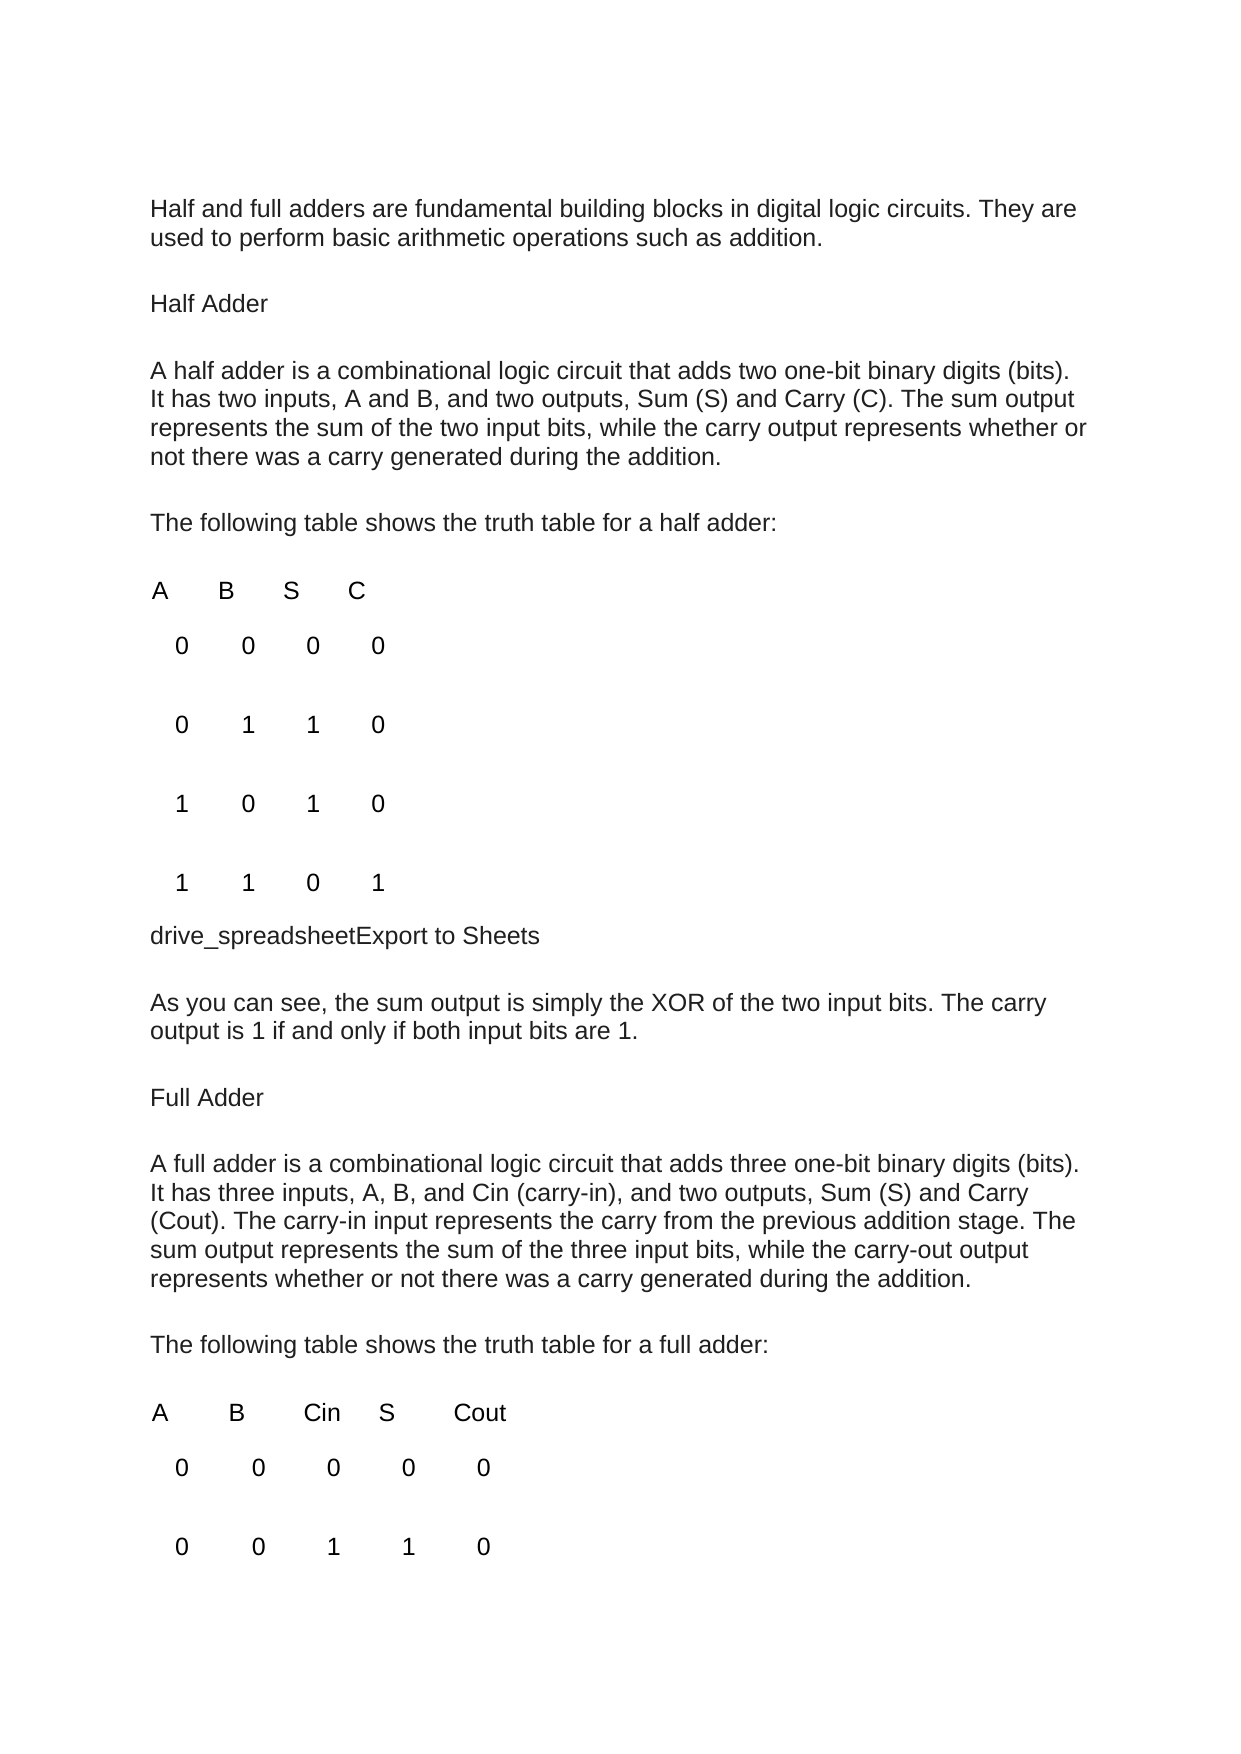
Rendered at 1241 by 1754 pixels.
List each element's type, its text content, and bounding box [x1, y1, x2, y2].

text Half Adder [150, 289, 1090, 318]
table_cell 0 [346, 606, 413, 685]
table_cell 1 [216, 685, 281, 764]
table_header A [150, 574, 216, 606]
table_cell 0 [346, 685, 413, 764]
table_cell 0 [216, 764, 281, 842]
table_cell 1 [216, 843, 281, 921]
table_cell 0 [281, 843, 346, 921]
table_cell 0 [150, 606, 216, 685]
table_cell 0 [150, 1428, 227, 1507]
table_cell 0 [281, 606, 346, 685]
text A half adder is a combinational logic circuit that adds two one-bit binary digits (bits). It has two inputs, A and B, and two outputs, Sum (S) and Carry (C). The sum output represents the sum of the two input bits, while the carry output represents whether or not there was a carry generated during the addition. [150, 356, 1090, 471]
table_cell 1 [281, 685, 346, 764]
text drive_spreadsheetExport to Sheets [150, 921, 1090, 950]
table_cell 0 [227, 1428, 302, 1507]
table_cell 0 [150, 685, 216, 764]
table_header B [227, 1396, 302, 1428]
table_cell 1 [302, 1507, 377, 1586]
text Full Adder [150, 1082, 1090, 1111]
text The following table shows the truth table for a half adder: [150, 508, 1090, 537]
table_cell 1 [150, 843, 216, 921]
table_header C [346, 574, 413, 606]
table_cell 0 [150, 1507, 227, 1586]
table_cell 0 [227, 1507, 302, 1586]
text Half and full adders are fundamental building blocks in digital logic circuits. They are used to perform basic arithmetic operations such as addition. [150, 194, 1090, 252]
table_cell 0 [452, 1507, 528, 1586]
table_header Cout [452, 1396, 528, 1428]
table_cell 0 [302, 1428, 377, 1507]
table_cell 0 [452, 1428, 528, 1507]
table_cell 1 [150, 764, 216, 842]
table_header S [377, 1396, 452, 1428]
text As you can see, the sum output is simply the XOR of the two input bits. The carry output is 1 if and only if both input bits are 1. [150, 987, 1090, 1045]
table_header S [281, 574, 346, 606]
table_cell 1 [346, 843, 413, 921]
table_header Cin [302, 1396, 377, 1428]
table_cell 1 [377, 1507, 452, 1586]
table_cell 0 [377, 1428, 452, 1507]
text A full adder is a combinational logic circuit that adds three one-bit binary digits (bits). It has three inputs, A, B, and Cin (carry-in), and two outputs, Sum (S) and Carry (Cout). The carry-in input represents the carry from the previous addition stage. The sum output represents the sum of the three input bits, while the carry-out output represents whether or not there was a carry generated during the addition. [150, 1149, 1090, 1292]
table_cell 0 [346, 764, 413, 842]
table_cell 1 [281, 764, 346, 842]
text The following table shows the truth table for a full adder: [150, 1330, 1090, 1359]
table_cell 0 [216, 606, 281, 685]
table_header A [150, 1396, 227, 1428]
table_header B [216, 574, 281, 606]
